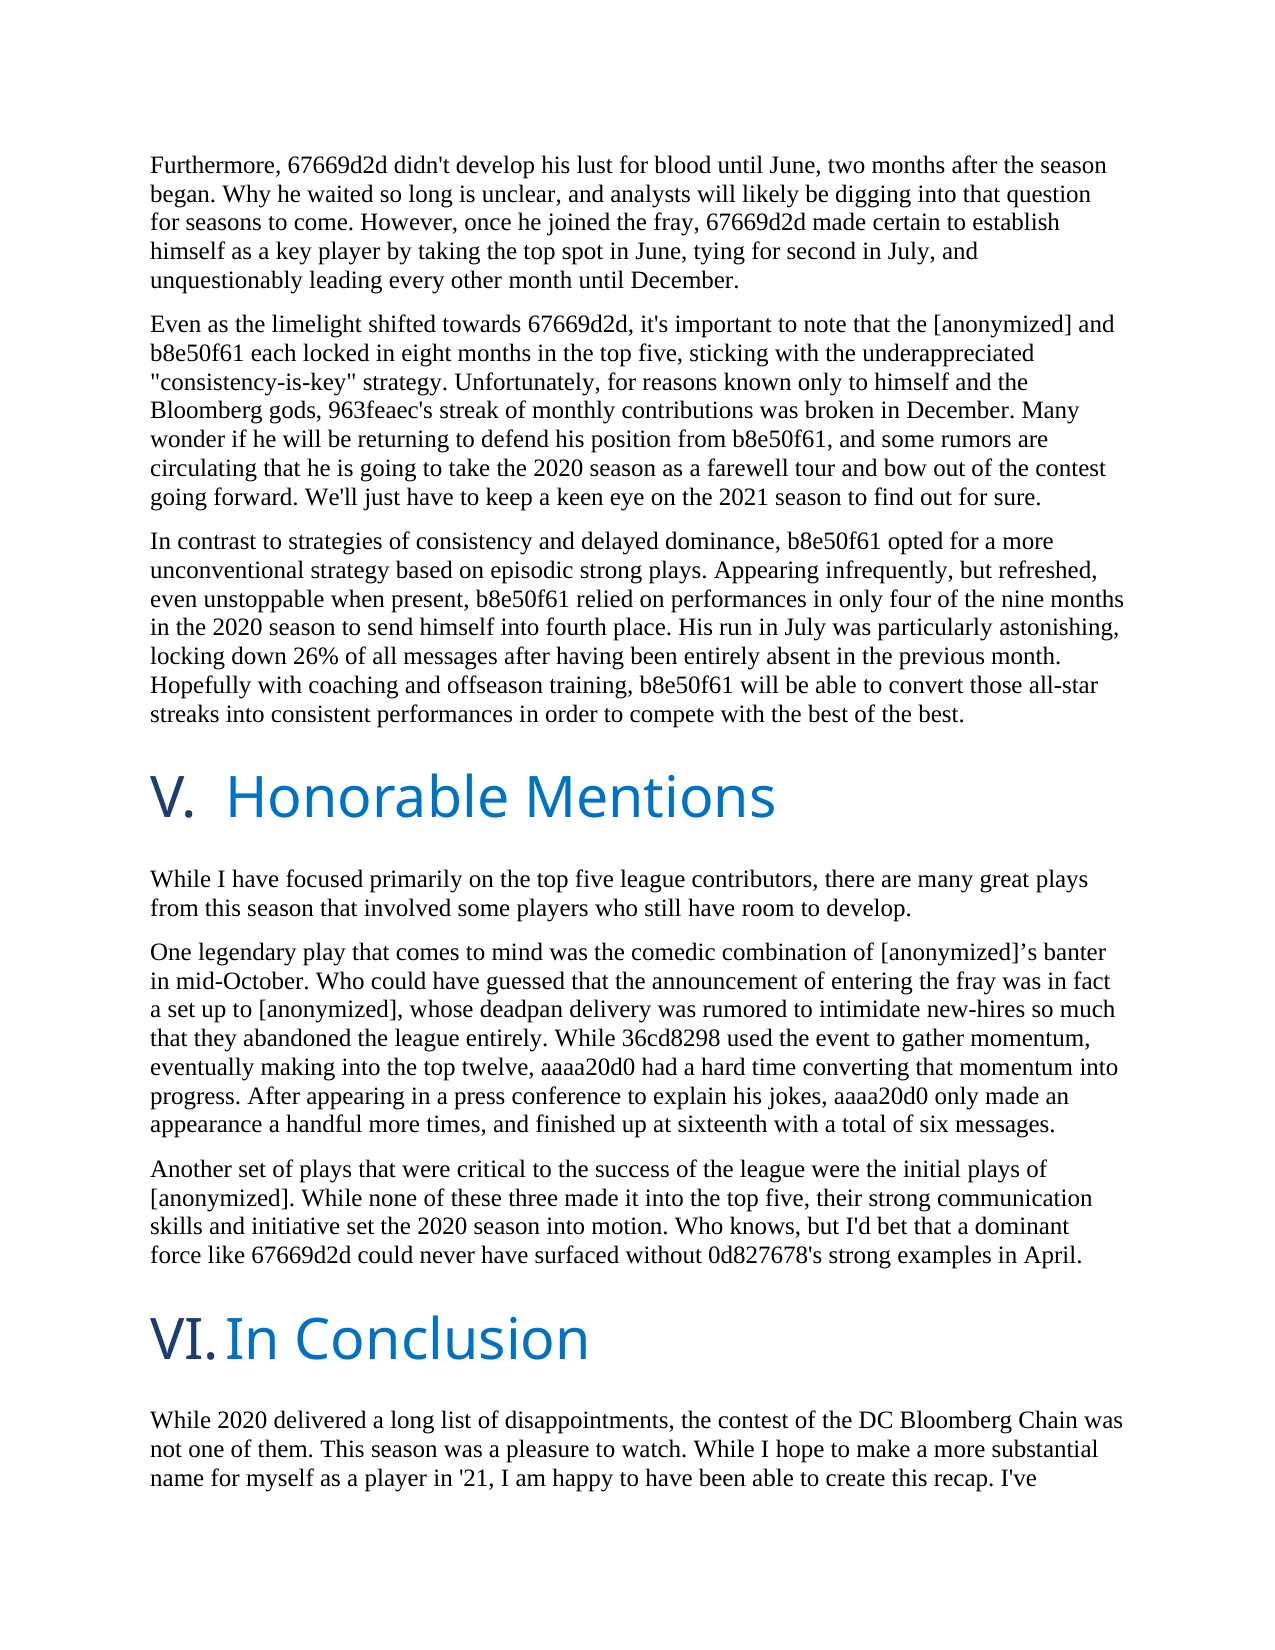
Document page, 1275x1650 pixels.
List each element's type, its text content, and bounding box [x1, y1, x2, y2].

text One legendary play that comes to mind was the comedic combination of [anonymized]’s banter in mid-October. Who could have guessed that the announcement of entering the fray was in fact a set up to [anonymized], whose deadpan delivery was rumored to intimidate new-hires so much that they abandoned the league entirely. While 36cd8298 used the event to gather momentum, eventually making into the top twelve, aaaa20d0 had a hard time converting that momentum into progress. After appearing in a press conference to explain his jokes, aaaa20d0 only made an appearance a handful more times, and finished up at sixteenth with a total of six messages. [150, 937, 1125, 1138]
text Furthermore, 67669d2d didn't develop his lust for blood until June, two months after the season began. Why he waited so long is unclear, and analysts will likely be digging into that question for seasons to come. However, once he joined the fray, 67669d2d made certain to establish himself as a key player by taking the top spot in June, tying for second in July, and unquestionably leading every other month until December. [150, 150, 1125, 294]
list ​In Conclusion [150, 1298, 1125, 1376]
list Honorable Mentions [150, 757, 1125, 835]
text In contrast to strategies of consistency and delayed dominance, b8e50f61 opted for a more unconventional strategy based on episodic strong plays. Appearing infrequently, but refreshed, even unstoppable when present, b8e50f61 relied on performances in only four of the nine months in the 2020 season to send himself into fourth place. His run in July was particularly astonishing, locking down 26% of all messages after having been entirely absent in the previous month. Hopefully with coaching and offseason training, b8e50f61 will be able to convert those all-star streaks into consistent performances in order to compete with the best of the best. [150, 526, 1125, 727]
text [150, 1405, 1125, 1491]
text Even as the limelight shifted towards 67669d2d, it's important to note that the [anonymized] and b8e50f61 each locked in eight months in the top five, sticking with the underappreciated "consistency-is-key" strategy. Unfortunately, for reasons known only to himself and the Bloomberg gods, 963feaec's streak of monthly contributions was broken in December. Many wonder if he will be returning to defend his position from b8e50f61, and some rumors are circulating that he is going to take the 2020 season as a farewell tour and bow out of the contest going forward. We'll just have to keep a keen eye on the 2021 season to find out for sure. [150, 309, 1125, 511]
text Another set of plays that were critical to the success of the league were the initial plays of [anonymized]. While none of these three made it into the top five, their strong communication skills and initiative set the 2020 season into motion. Who knows, but I'd bet that a dominant force like 67669d2d could never have surfaced without 0d827678's strong examples in April. [150, 1154, 1125, 1269]
text While I have focused primarily on the top five league contributors, there are many great plays from this season that involved some players who still have room to develop. [150, 864, 1125, 921]
